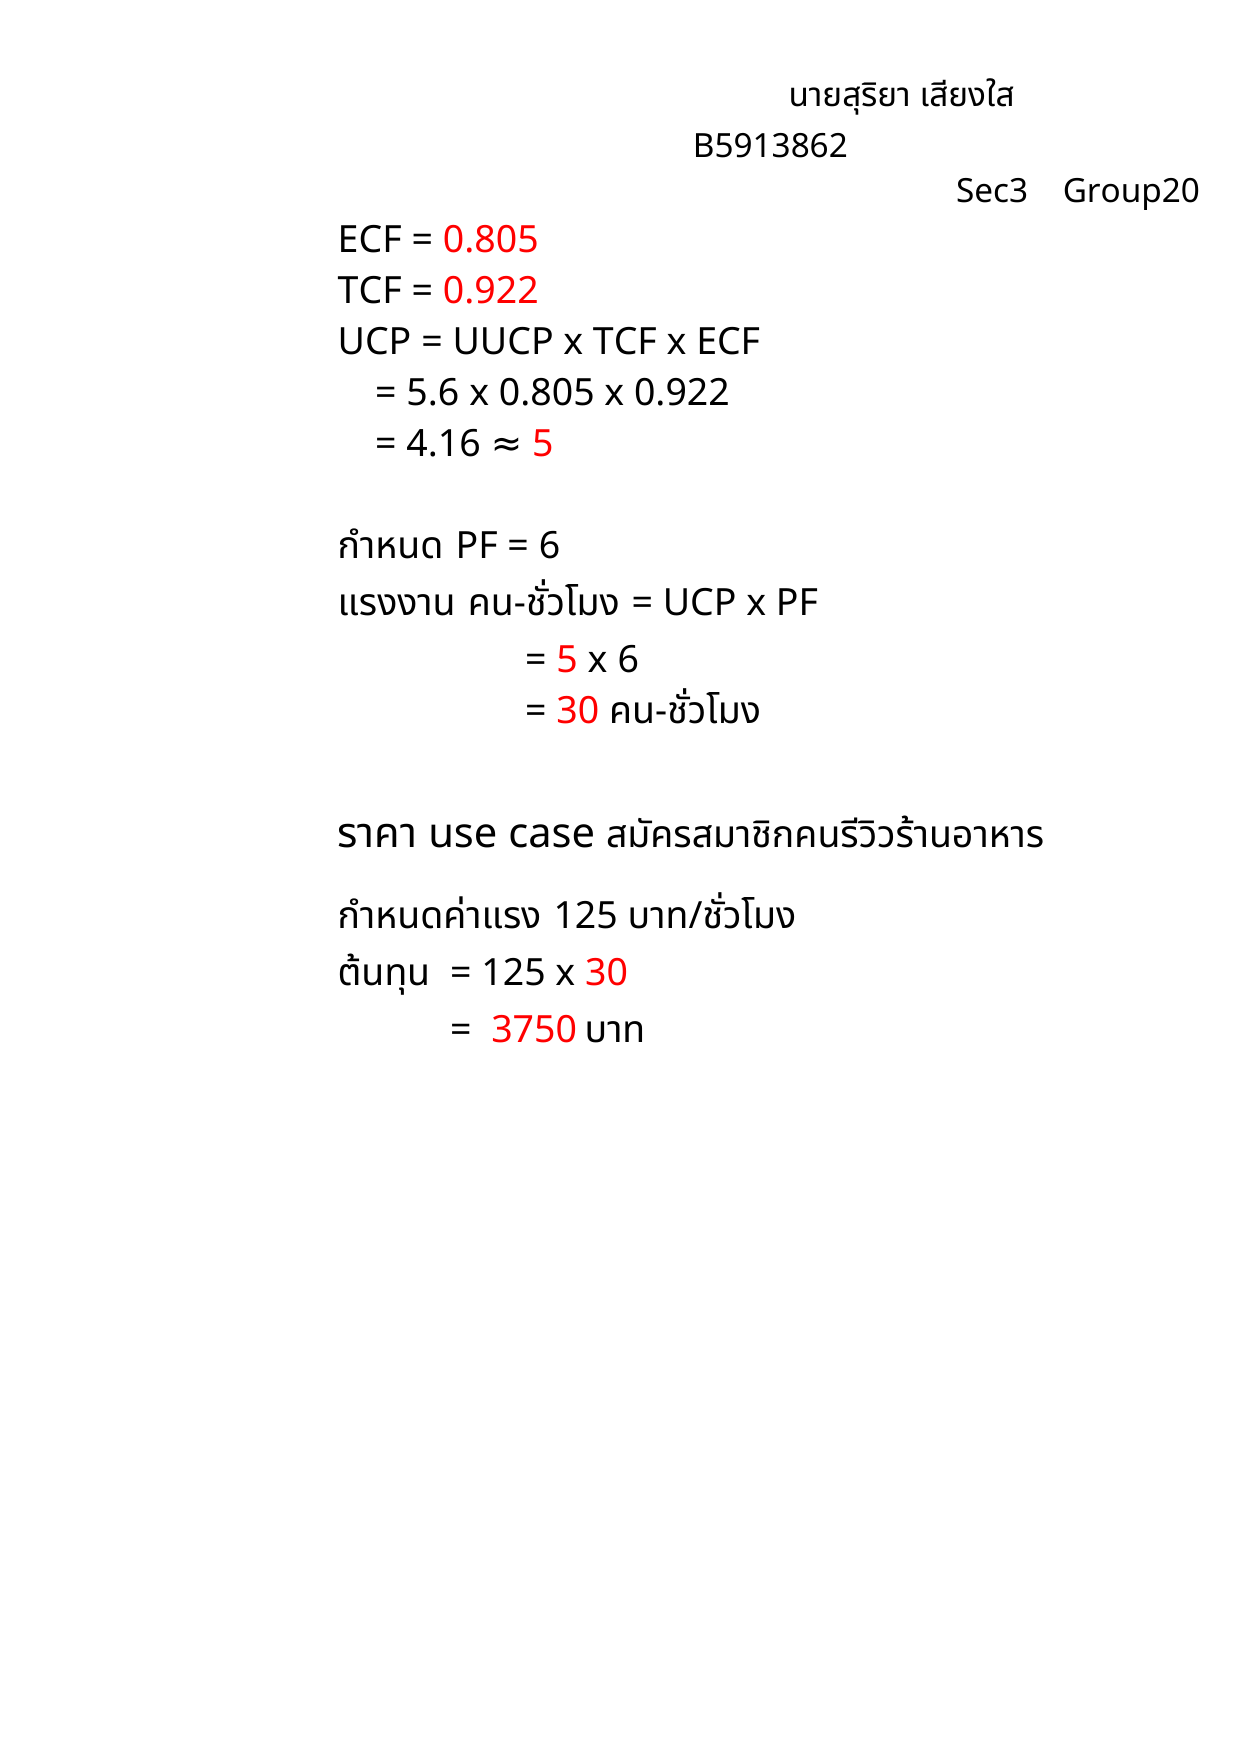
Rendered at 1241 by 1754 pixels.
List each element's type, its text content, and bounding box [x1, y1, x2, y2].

text TCF = 0.922 [337, 263, 1090, 314]
text = 5.6 x 0.805 x 0.922 [337, 365, 1090, 416]
text ECF = 0.805 [337, 212, 1090, 263]
list ราคา use case สมัครสมาชิกคนรีวิวร้านอาหาร [337, 803, 1090, 866]
text = 4.16 ≈ 5 [337, 416, 1090, 467]
text แรงงาน คน-ชั่วโมง = UCP x PF [337, 576, 1090, 632]
text = 5 x 6 [487, 632, 1090, 683]
text กำหนด PF = 6 [337, 518, 1090, 576]
text = 30 คน-ชั่วโมง [450, 683, 1090, 741]
text = 3750บาท [412, 1002, 1090, 1059]
text ต้นทุน = 125 x 30 [337, 945, 1090, 1002]
text กำหนดค่าแรง 125 บาท/ชั่วโมง [337, 888, 1090, 945]
text UCP = UUCP x TCF x ECF [337, 314, 1090, 365]
